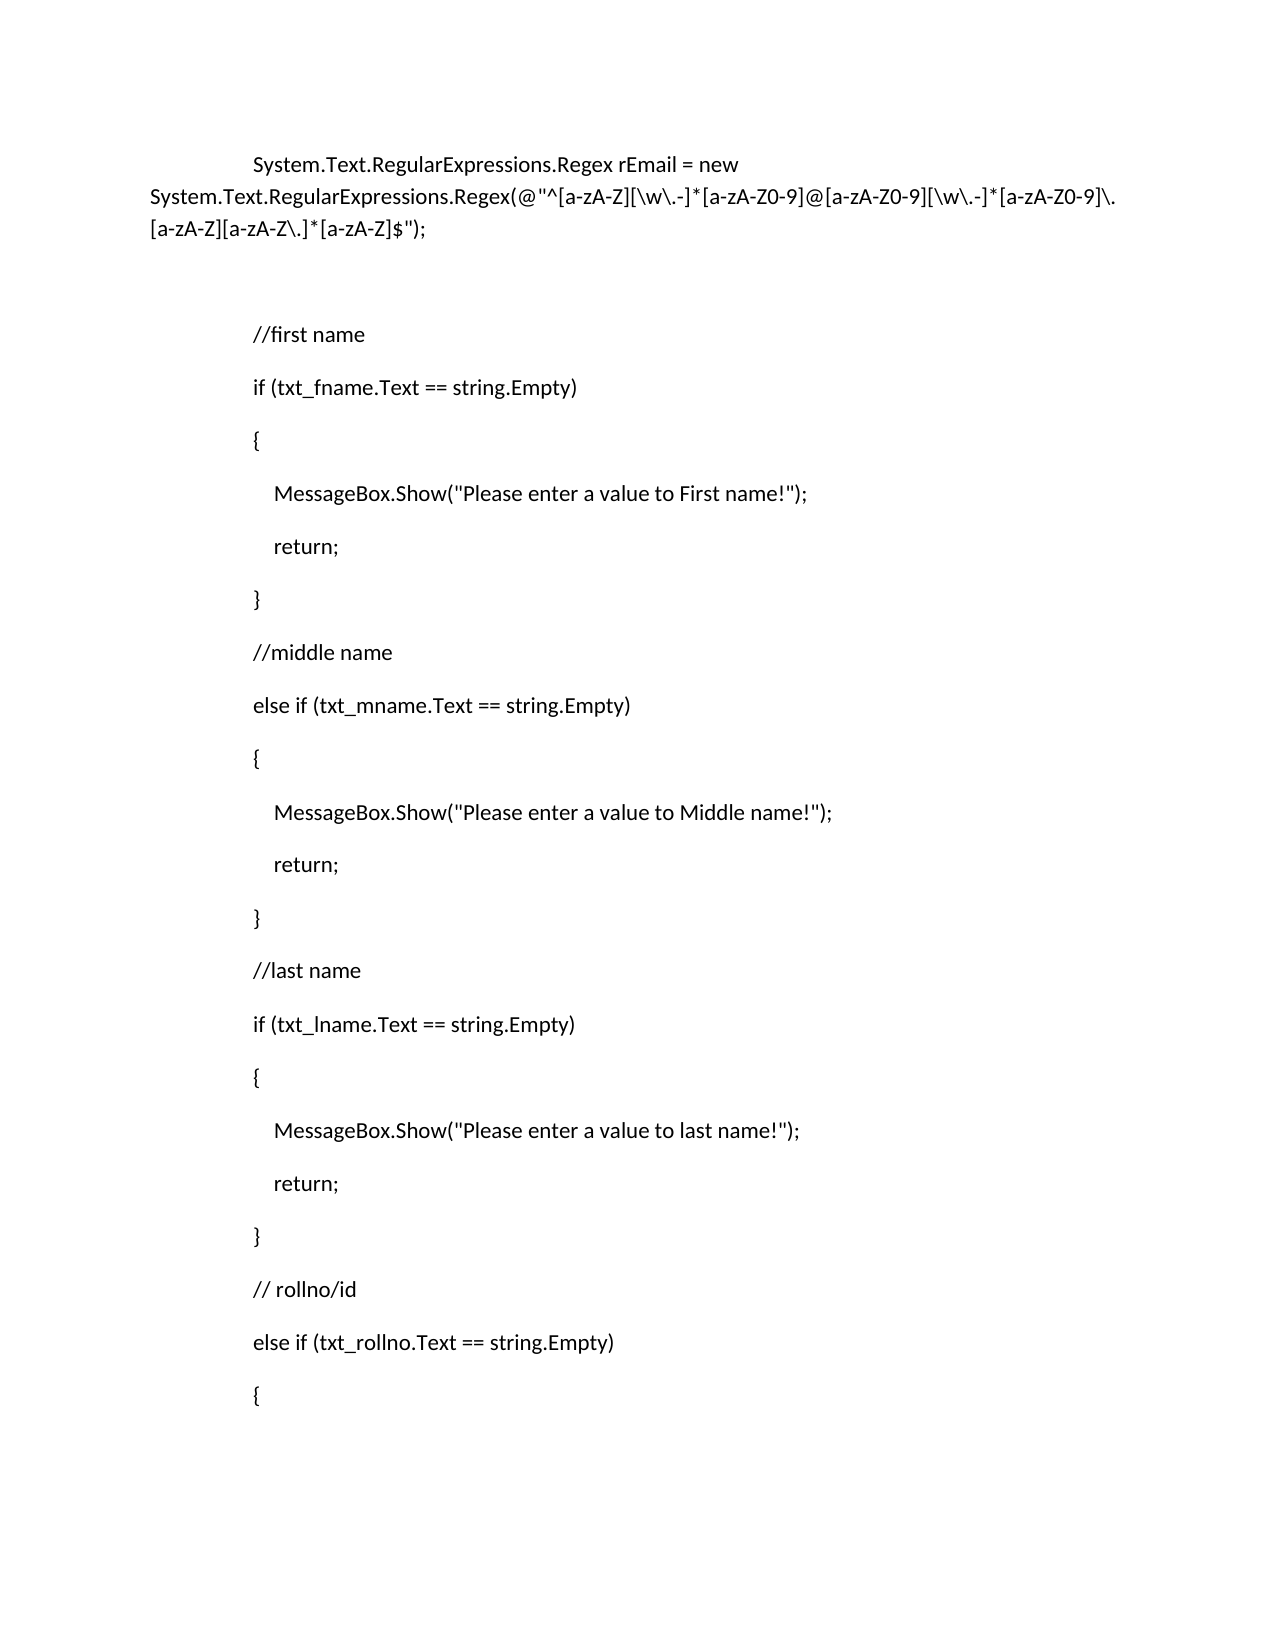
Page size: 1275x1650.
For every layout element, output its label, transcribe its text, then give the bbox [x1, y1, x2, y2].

text } [150, 904, 1125, 932]
text MessageBox.Show("Please enter a value to First name!"); [150, 479, 1125, 507]
text { [150, 1381, 1125, 1409]
text { [150, 1063, 1125, 1091]
text System.Text.RegularExpressions.Regex rEmail = new System.Text.RegularExpressions.Regex(@"^[a-zA-Z][\w\.-]*[a-zA-Z0-9]@[a-zA-Z0-9][\w\.-]*[a-zA-Z0-9]\.[a-zA-Z][a-zA-Z\.]*[a-zA-Z]$"); [150, 150, 1125, 242]
text { [150, 426, 1125, 454]
text //last name [150, 957, 1125, 985]
text return; [150, 851, 1125, 879]
text MessageBox.Show("Please enter a value to last name!"); [150, 1116, 1125, 1144]
text MessageBox.Show("Please enter a value to Middle name!"); [150, 798, 1125, 826]
text //first name [150, 320, 1125, 348]
text return; [150, 1169, 1125, 1197]
text if (txt_fname.Text == string.Empty) [150, 373, 1125, 401]
text else if (txt_mname.Text == string.Empty) [150, 692, 1125, 719]
text } [150, 1222, 1125, 1250]
text else if (txt_rollno.Text == string.Empty) [150, 1328, 1125, 1356]
text // rollno/id [150, 1275, 1125, 1303]
text } [150, 586, 1125, 613]
text if (txt_lname.Text == string.Empty) [150, 1010, 1125, 1038]
text { [150, 744, 1125, 773]
text //middle name [150, 638, 1125, 667]
text return; [150, 532, 1125, 561]
